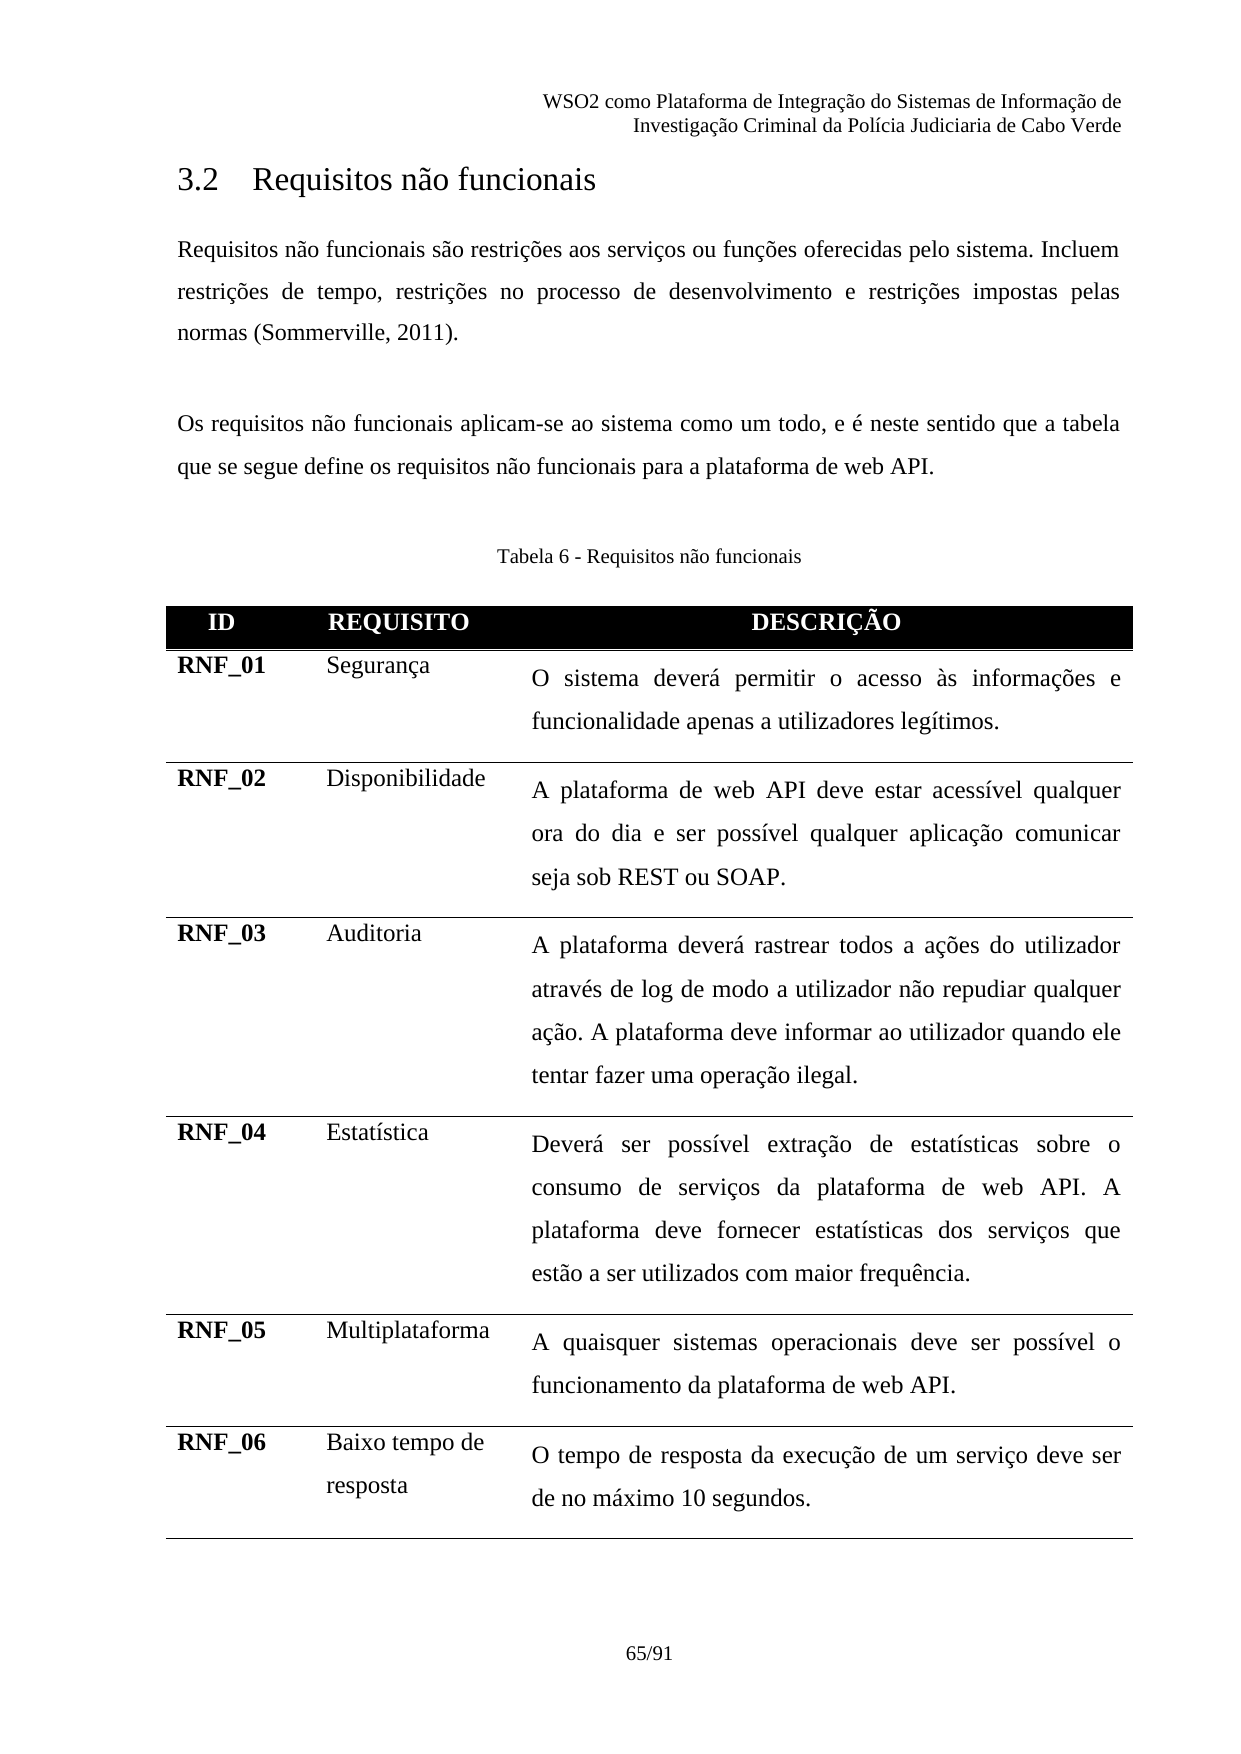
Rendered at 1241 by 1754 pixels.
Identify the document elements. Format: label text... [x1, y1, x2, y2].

table_cell Deverá ser possível extração de estatísticas sobre o consumo de serviços da plataforma de web API. A plataforma deve fornecer estatísticas dos serviços que estão a ser utilizados com maior frequência. [520, 1117, 1133, 1314]
table_cell Baixo tempo de resposta [277, 1427, 520, 1538]
table_cell RNF_06 [166, 1427, 277, 1538]
table_cell Disponibilidade [277, 763, 520, 917]
text Os requisitos não funcionais aplicam-se ao sistema como um todo, e é neste sentido que a tabela que se segue define os requisitos não funcionais para a plataforma de web API. [177, 409, 1122, 480]
table_cell Auditoria [277, 918, 520, 1116]
text Requisitos não funcionais são restrições aos serviços ou funções oferecidas pelo sistema. Incluem restrições de tempo, restrições no processo de desenvolvimento e restrições impostas pelas normas (Sommerville, 2011). [177, 235, 1122, 346]
table_cell A quaisquer sistemas operacionais deve ser possível o funcionamento da plataforma de web API. [520, 1315, 1133, 1426]
table_header Requisito [277, 607, 520, 649]
table_cell Segurança [277, 651, 520, 762]
table_header Descrição [520, 607, 1133, 649]
table_cell O sistema deverá permitir o acesso às informações e funcionalidade apenas a utilizadores legítimos. [520, 651, 1133, 762]
table_cell A plataforma de web API deve estar acessível qualquer ora do dia e ser possível qualquer aplicação comunicar seja sob REST ou SOAP. [520, 763, 1133, 917]
table_cell A plataforma deverá rastrear todos a ações do utilizador através de log de modo a utilizador não repudiar qualquer ação. A plataforma deve informar ao utilizador quando ele tentar fazer uma operação ilegal. [520, 918, 1133, 1116]
table_cell RNF_03 [166, 918, 277, 1116]
table_cell RNF_02 [166, 763, 277, 917]
table_cell Multiplataforma [277, 1315, 520, 1426]
table_cell RNF_05 [166, 1315, 277, 1426]
subtitle Requisitos não funcionais [177, 159, 1122, 198]
table_cell RNF_01 [166, 651, 277, 762]
table_header ID [166, 607, 277, 649]
table_cell Estatística [277, 1117, 520, 1314]
table_cell RNF_04 [166, 1117, 277, 1314]
table_cell O tempo de resposta da execução de um serviço deve ser de no máximo 10 segundos. [520, 1427, 1133, 1538]
